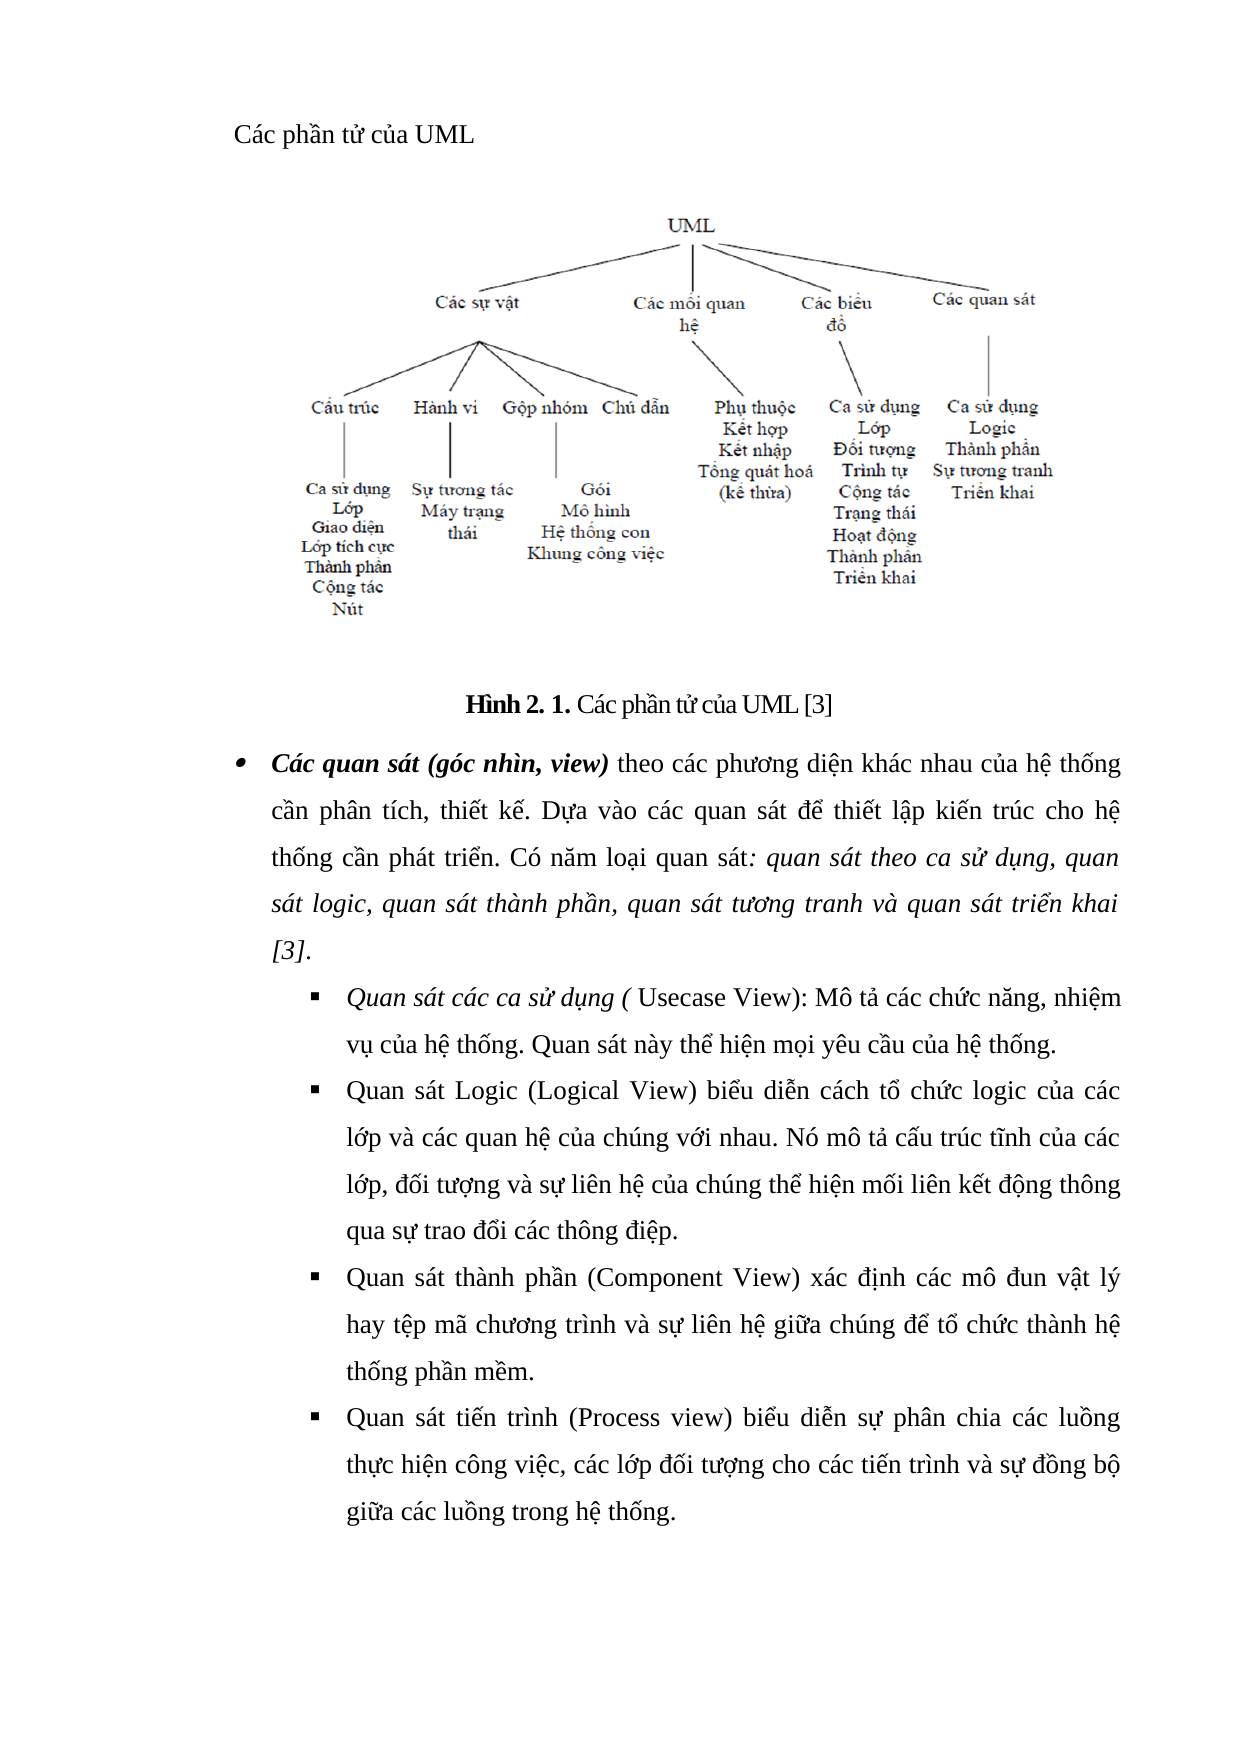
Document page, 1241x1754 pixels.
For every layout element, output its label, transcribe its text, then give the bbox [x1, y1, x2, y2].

list Quan sát Logic (Logical View) biểu diễn cách tổ chức logic của các lớp và các quan hệ của chúng với nhau. Nó mô tả cấu trúc tĩnh của các lớp, đối tượng và sự liên hệ của chúng thể hiện mối liên kết động thông qua sự trao đổi các thông điệp. [308, 1074, 1122, 1246]
list Quan sát thành phần (Component View) xác định các mô đun vật lý hay tệp mã chương trình và sự liên hệ giữa chúng để tổ chức thành hệ thống phần mềm. [308, 1261, 1122, 1386]
list Các quan sát (góc nhìn, view) theo các phương diện khác nhau của hệ thống cần phân tích, thiết kế. Dựa vào các quan sát để thiết lập kiến trúc cho hệ thống cần phát triển. Có năm loại quan sát: quan sát theo ca sử dụng, quan sát logic, quan sát thành phần, quan sát tương tranh và quan sát triển khai [3]. [233, 747, 1122, 965]
title Hình 2. 1. Các phần tử của UML [3] [177, 688, 1122, 719]
text Các phần tử của UML [177, 118, 1122, 149]
list Quan sát các ca sử dụng ( Usecase View): Mô tả các chức năng, nhiệm vụ của hệ thống. Quan sát này thể hiện mọi yêu cầu của hệ thống. [308, 981, 1122, 1059]
list Quan sát tiến trình (Process view) biểu diễn sự phân chia các luồng thực hiện công việc, các lớp đối tượng cho các tiến trình và sự đồng bộ giữa các luồng trong hệ thống. [308, 1401, 1122, 1526]
picture [263, 181, 1093, 658]
